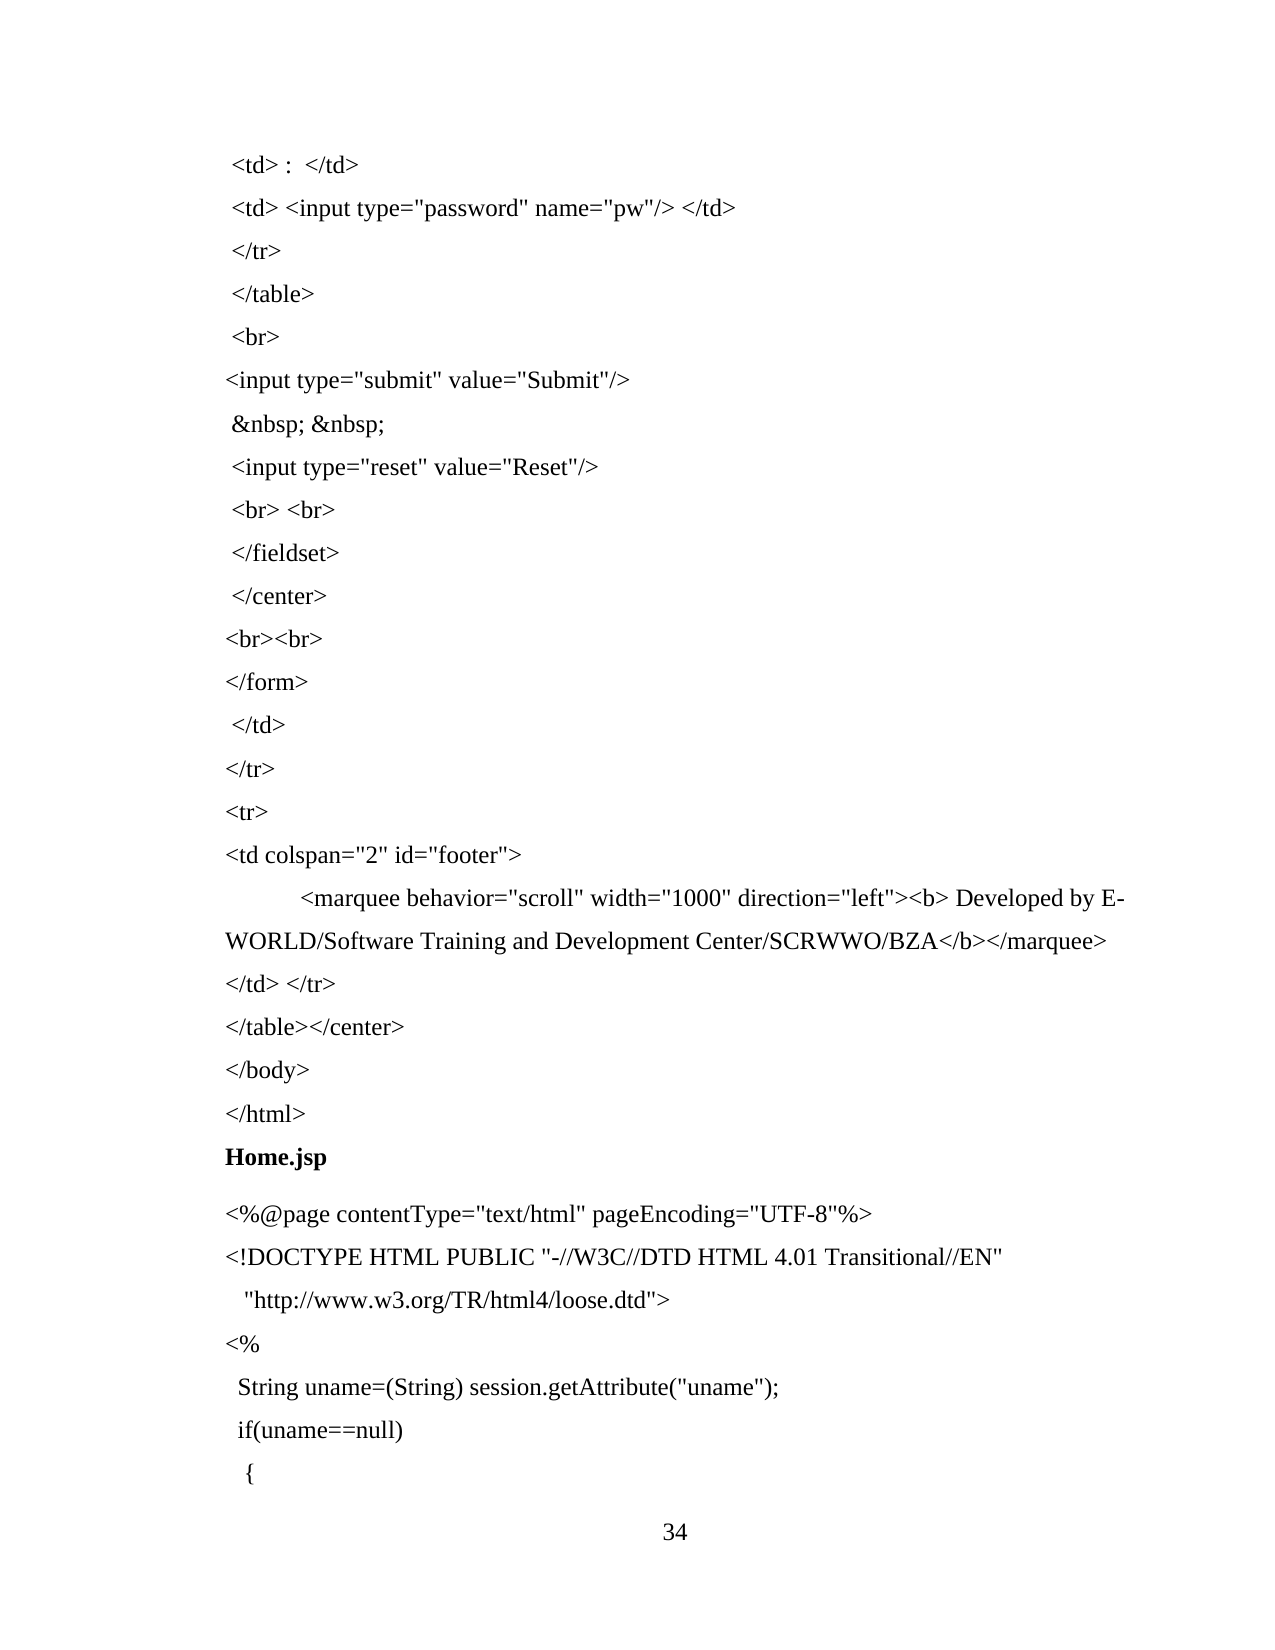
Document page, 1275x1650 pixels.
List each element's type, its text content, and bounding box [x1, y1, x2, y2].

text </td> </tr> [225, 969, 1125, 998]
text &nbsp; &nbsp; [225, 409, 1125, 437]
text </fieldset> [225, 538, 1125, 567]
text <td> <input type="password" name="pw"/> </td> [225, 193, 1125, 222]
text <input type="submit" value="Submit"/> [225, 366, 1125, 394]
text </form> [225, 667, 1125, 696]
text </table> [225, 279, 1125, 308]
text String uname=(String) session.getAttribute("uname"); [225, 1372, 1125, 1401]
text Home.jsp [225, 1142, 1125, 1171]
text <!DOCTYPE HTML PUBLIC "-//W3C//DTD HTML 4.01 Transitional//EN" [225, 1242, 1125, 1271]
text <br> <br> [225, 495, 1125, 524]
text <marquee behavior="scroll" width="1000" direction="left"><b> Developed by E-WORLD/Software Training and Development Center/SCRWWO/BZA</b></marquee> [225, 883, 1125, 955]
text { [225, 1458, 1125, 1487]
text </table></center> [225, 1012, 1125, 1041]
text </center> [225, 581, 1125, 610]
text <td colspan="2" id="footer"> [225, 840, 1125, 869]
text </tr> [225, 754, 1125, 782]
text <%@page contentType="text/html" pageEncoding="UTF-8"%> [225, 1199, 1125, 1228]
text <% [225, 1329, 1125, 1357]
text </tr> [225, 236, 1125, 265]
text </html> [225, 1099, 1125, 1127]
text <td> : </td> [225, 150, 1125, 179]
text "http://www.w3.org/TR/html4/loose.dtd"> [225, 1286, 1125, 1314]
text <tr> [225, 797, 1125, 826]
text </body> [225, 1056, 1125, 1084]
text <input type="reset" value="Reset"/> [225, 452, 1125, 481]
text <br> [225, 322, 1125, 351]
text </td> [225, 711, 1125, 739]
text if(uname==null) [225, 1415, 1125, 1444]
text <br><br> [225, 624, 1125, 653]
